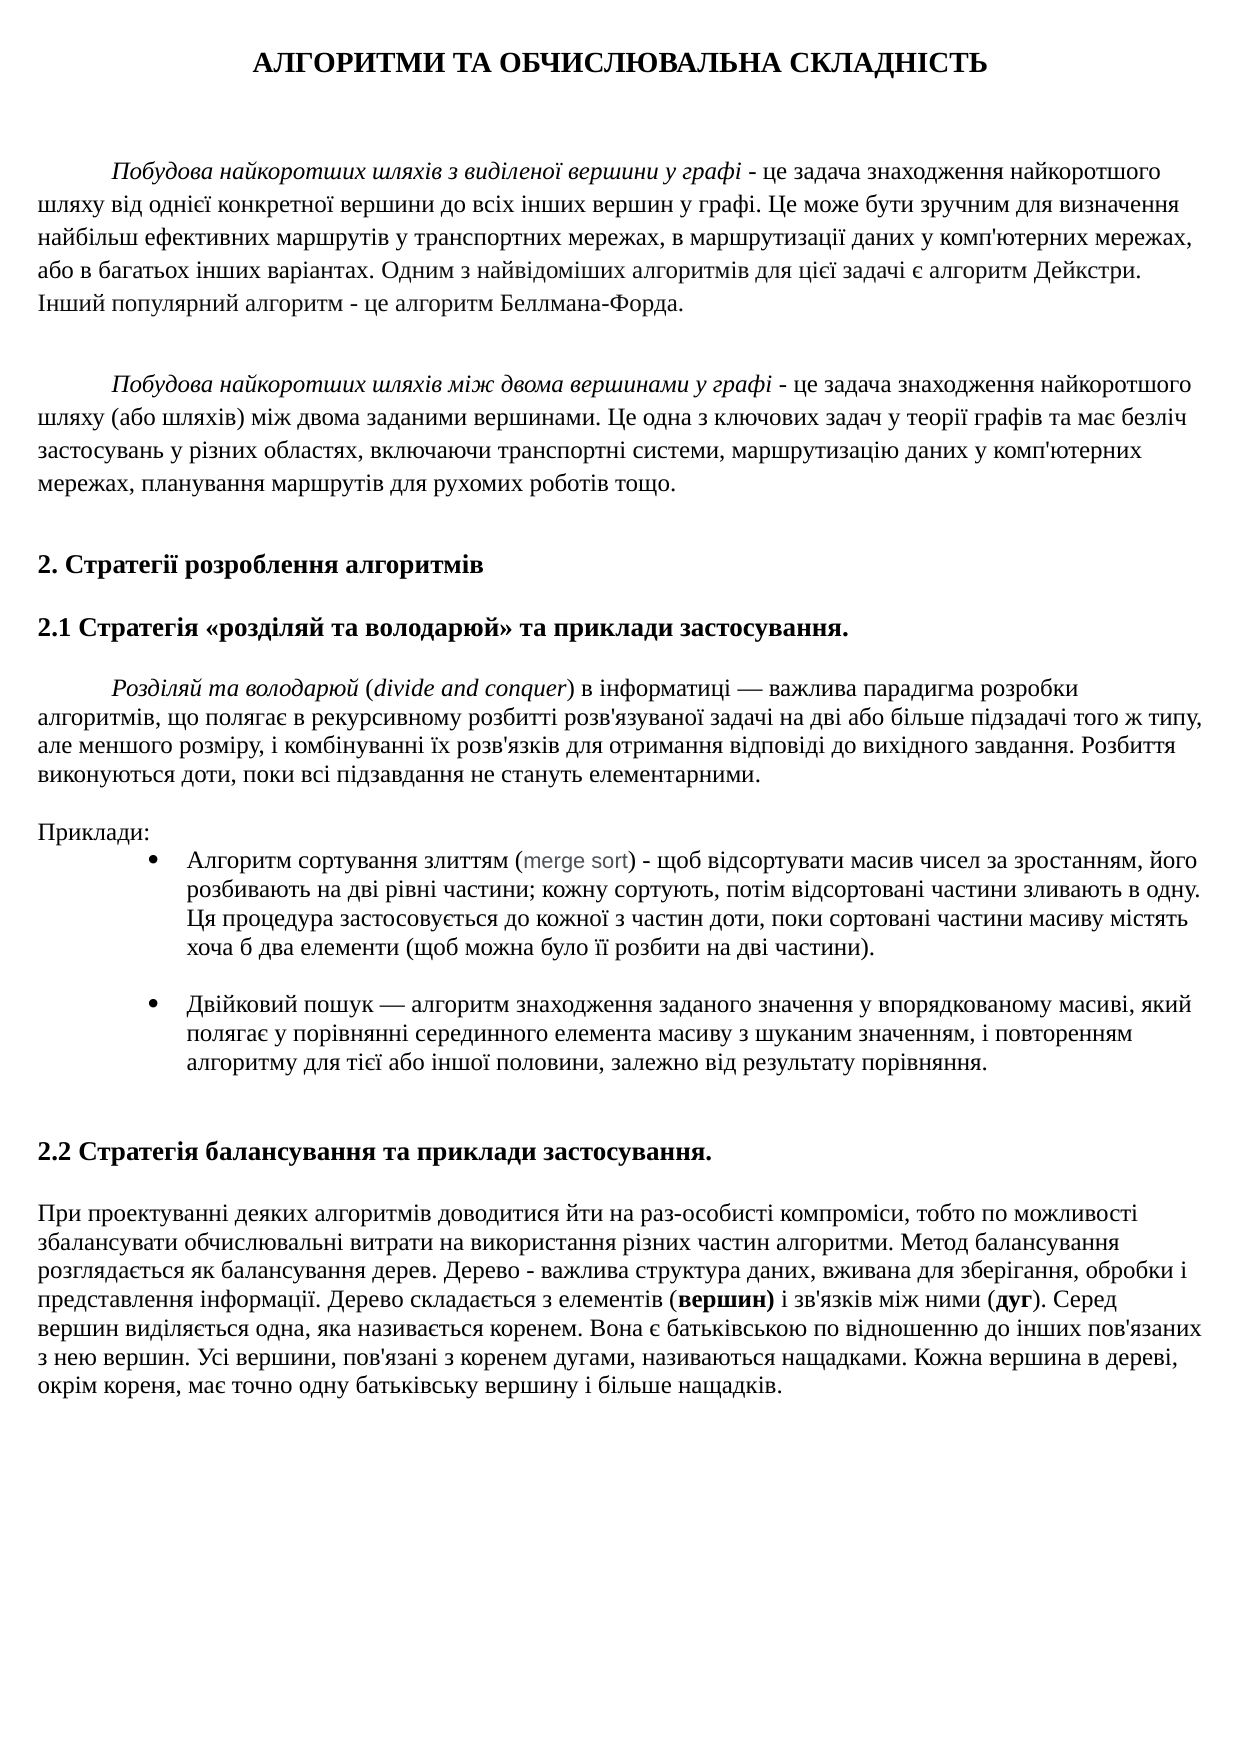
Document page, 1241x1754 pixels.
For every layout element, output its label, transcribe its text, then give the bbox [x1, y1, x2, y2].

text 2. Стратегії розроблення алгоритмів [37, 548, 1203, 580]
list Алгоритм сортування злиттям (merge sort) - щоб відсортувати масив чисел за зростанням, його розбивають на дві рівні частини; кожну сортують, потім відсортовані частини зливають в одну. Ця процедура застосовується до кожної з частин доти, поки сортовані частини масиву містять хоча б два елементи (щоб можна було її розбити на дві частини). [149, 846, 1203, 961]
text При проектуванні деяких алгоритмів доводитися йти на раз-особисті компроміси, тобто по можливості збалансувати обчислювальні витрати на використання різних частин алгоритми. Метод балансування розглядається як балансування дерев. Дерево - важлива структура даних, вживана для зберігання, обробки і представлення інформації. Дерево складається з елементів (вершин) і зв'язків між ними (дуг). Серед вершин виділяється одна, яка називається коренем. Вона є батьківською по відношенню до інших пов'язаних з нею вершин. Усі вершини, пов'язані з коренем дугами, називаються нащадками. Кожна вершина в дереві, окрім кореня, має точно одну батьківську вершину і більше нащадків. [37, 1198, 1203, 1399]
list Двійковий пошук — алгоритм знаходження заданого значення у впорядкованому масиві, який полягає у порівнянні серединного елемента масиву з шуканим значенням, і повторенням алгоритму для тієї або іншої половини, залежно від результату порівняння. [149, 989, 1203, 1076]
text Розділяй та володарюй (divide and conquer) в інформатиці — важлива парадигма розробки алгоритмів, що полягає в рекурсивному розбитті розв'язуваної задачі на дві або більше підзадачі того ж типу, але меншого розміру, і комбінуванні їх розв'язків для отримання відповіді до вихідного завдання. Розбиття виконуються доти, поки всі підзавдання не стануть елементарними. [37, 673, 1203, 788]
text Побудова найкоротших шляхів між двома вершинами у графі - це задача знаходження найкоротшого шляху (або шляхів) між двома заданими вершинами. Це одна з ключових задач у теорії графів та має безліч застосувань у різних областях, включаючи транспортні системи, маршрутизацію даних у комп'ютерних мережах, планування маршрутів для рухомих роботів тощо. [37, 336, 1203, 530]
text Приклади: [37, 817, 1203, 846]
text 2.1 Стратегія «розділяй та володарюй» та приклади застосування. [37, 611, 1203, 642]
list Побудова найкоротших шляхів з виділеної вершини у графі - це задача знаходження найкоротшого шляху від однієї конкретної вершини до всіх інших вершин у графі. Це може бути зручним для визначення найбільш ефективних маршрутів у транспортних мережах, в маршрутизації даних у комп'ютерних мережах, або в багатьох інших варіантах. Одним з найвідоміших алгоритмів для цієї задачі є алгоритм Дейкстри. Інший популярний алгоритм - це алгоритм Беллмана-Форда. [37, 156, 1203, 317]
text 2.2 Стратегія балансування та приклади застосування. [37, 1136, 1203, 1167]
